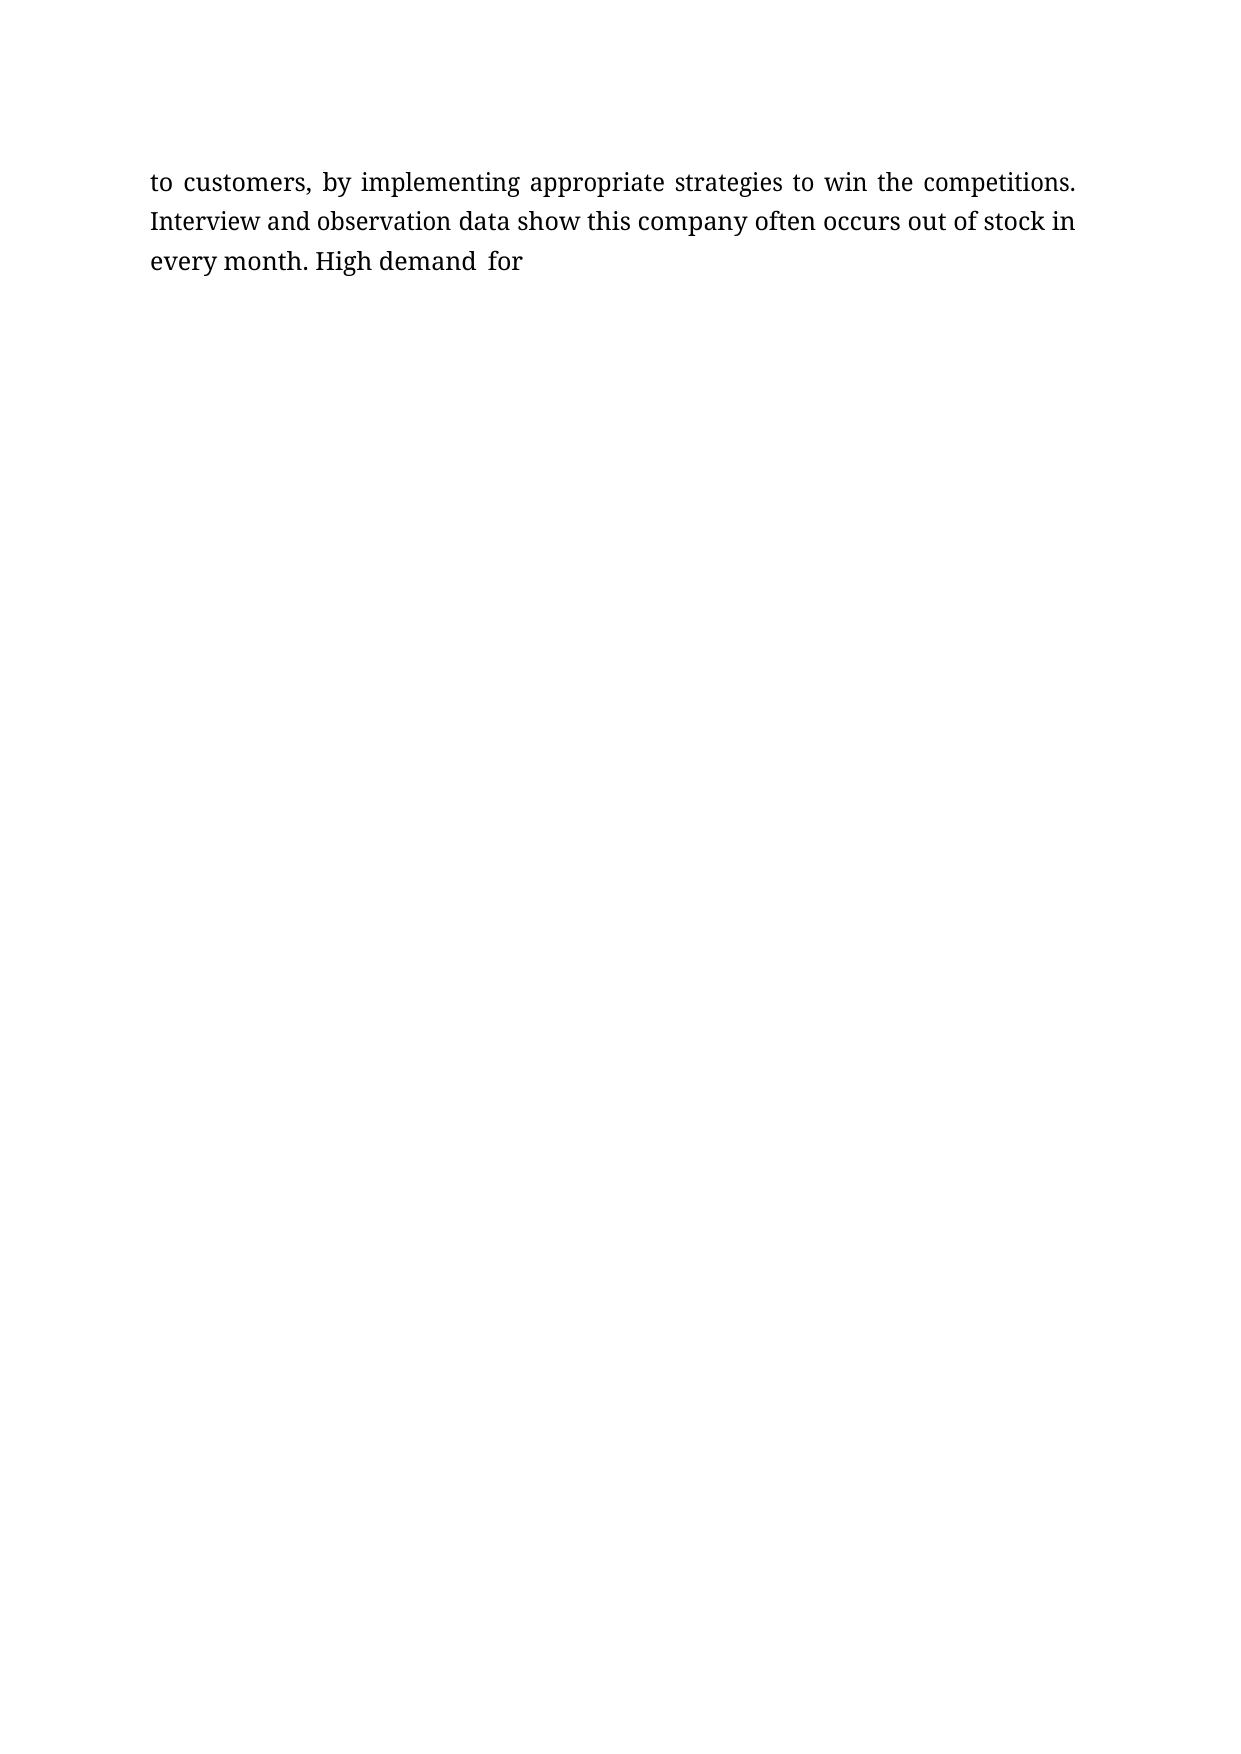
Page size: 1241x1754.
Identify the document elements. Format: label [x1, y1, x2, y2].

text [150, 164, 1077, 278]
